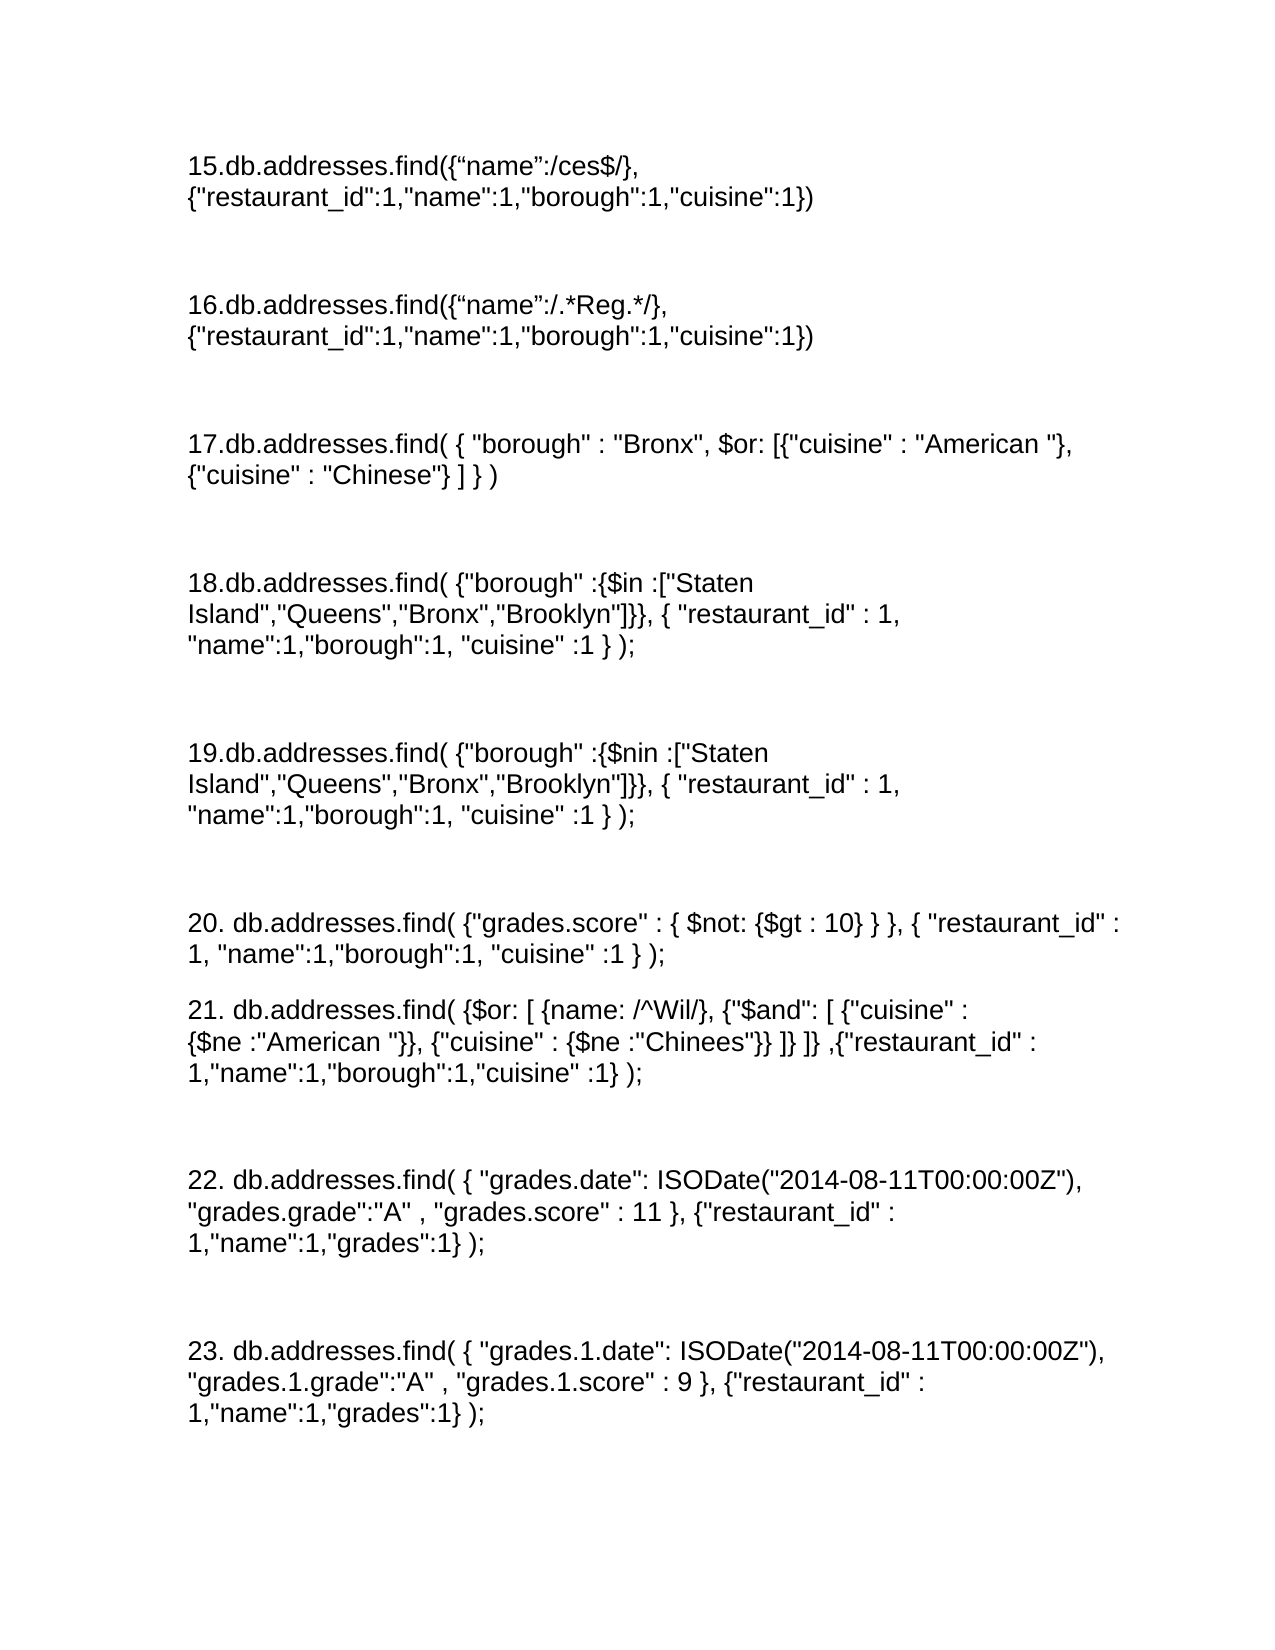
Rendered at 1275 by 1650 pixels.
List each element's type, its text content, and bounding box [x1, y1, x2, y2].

text 17.db.addresses.find( { "borough" : "Bronx", $or: [{"cuisine" : "American "},{"cuisine" : "Chinese"} ] } ) [187, 428, 1125, 490]
text 21. db.addresses.find( {$or: [ {name: /^Wil/}, {"$and": [ {"cuisine" : {$ne :"American "}}, {"cuisine" : {$ne :"Chinees"}} ]} ]} ,{"restaurant_id" : 1,"name":1,"borough":1,"cuisine" :1} ); [187, 994, 1125, 1088]
text 20. db.addresses.find( {"grades.score" : { $not: {$gt : 10} } }, { "restaurant_id" : 1, "name":1,"borough":1, "cuisine" :1 } ); [187, 907, 1125, 969]
text 16.db.addresses.find({“name”:/.*Reg.*/},{"restaurant_id":1,"name":1,"borough":1,"cuisine":1}) [187, 289, 1125, 351]
text 22. db.addresses.find( { "grades.date": ISODate("2014-08-11T00:00:00Z"), "grades.grade":"A" , "grades.score" : 11 }, {"restaurant_id" : 1,"name":1,"grades":1} ); [187, 1164, 1125, 1258]
text 15.db.addresses.find({“name”:/ces$/},{"restaurant_id":1,"name":1,"borough":1,"cuisine":1}) [187, 150, 1125, 212]
text 19.db.addresses.find( {"borough" :{$nin :["Staten Island","Queens","Bronx","Brooklyn"]}}, { "restaurant_id" : 1, "name":1,"borough":1, "cuisine" :1 } ); [187, 737, 1125, 830]
text 23. db.addresses.find( { "grades.1.date": ISODate("2014-08-11T00:00:00Z"), "grades.1.grade":"A" , "grades.1.score" : 9 }, {"restaurant_id" : 1,"name":1,"grades":1} ); [187, 1334, 1125, 1428]
text 18.db.addresses.find( {"borough" :{$in :["Staten Island","Queens","Bronx","Brooklyn"]}}, { "restaurant_id" : 1, "name":1,"borough":1, "cuisine" :1 } ); [187, 567, 1125, 660]
